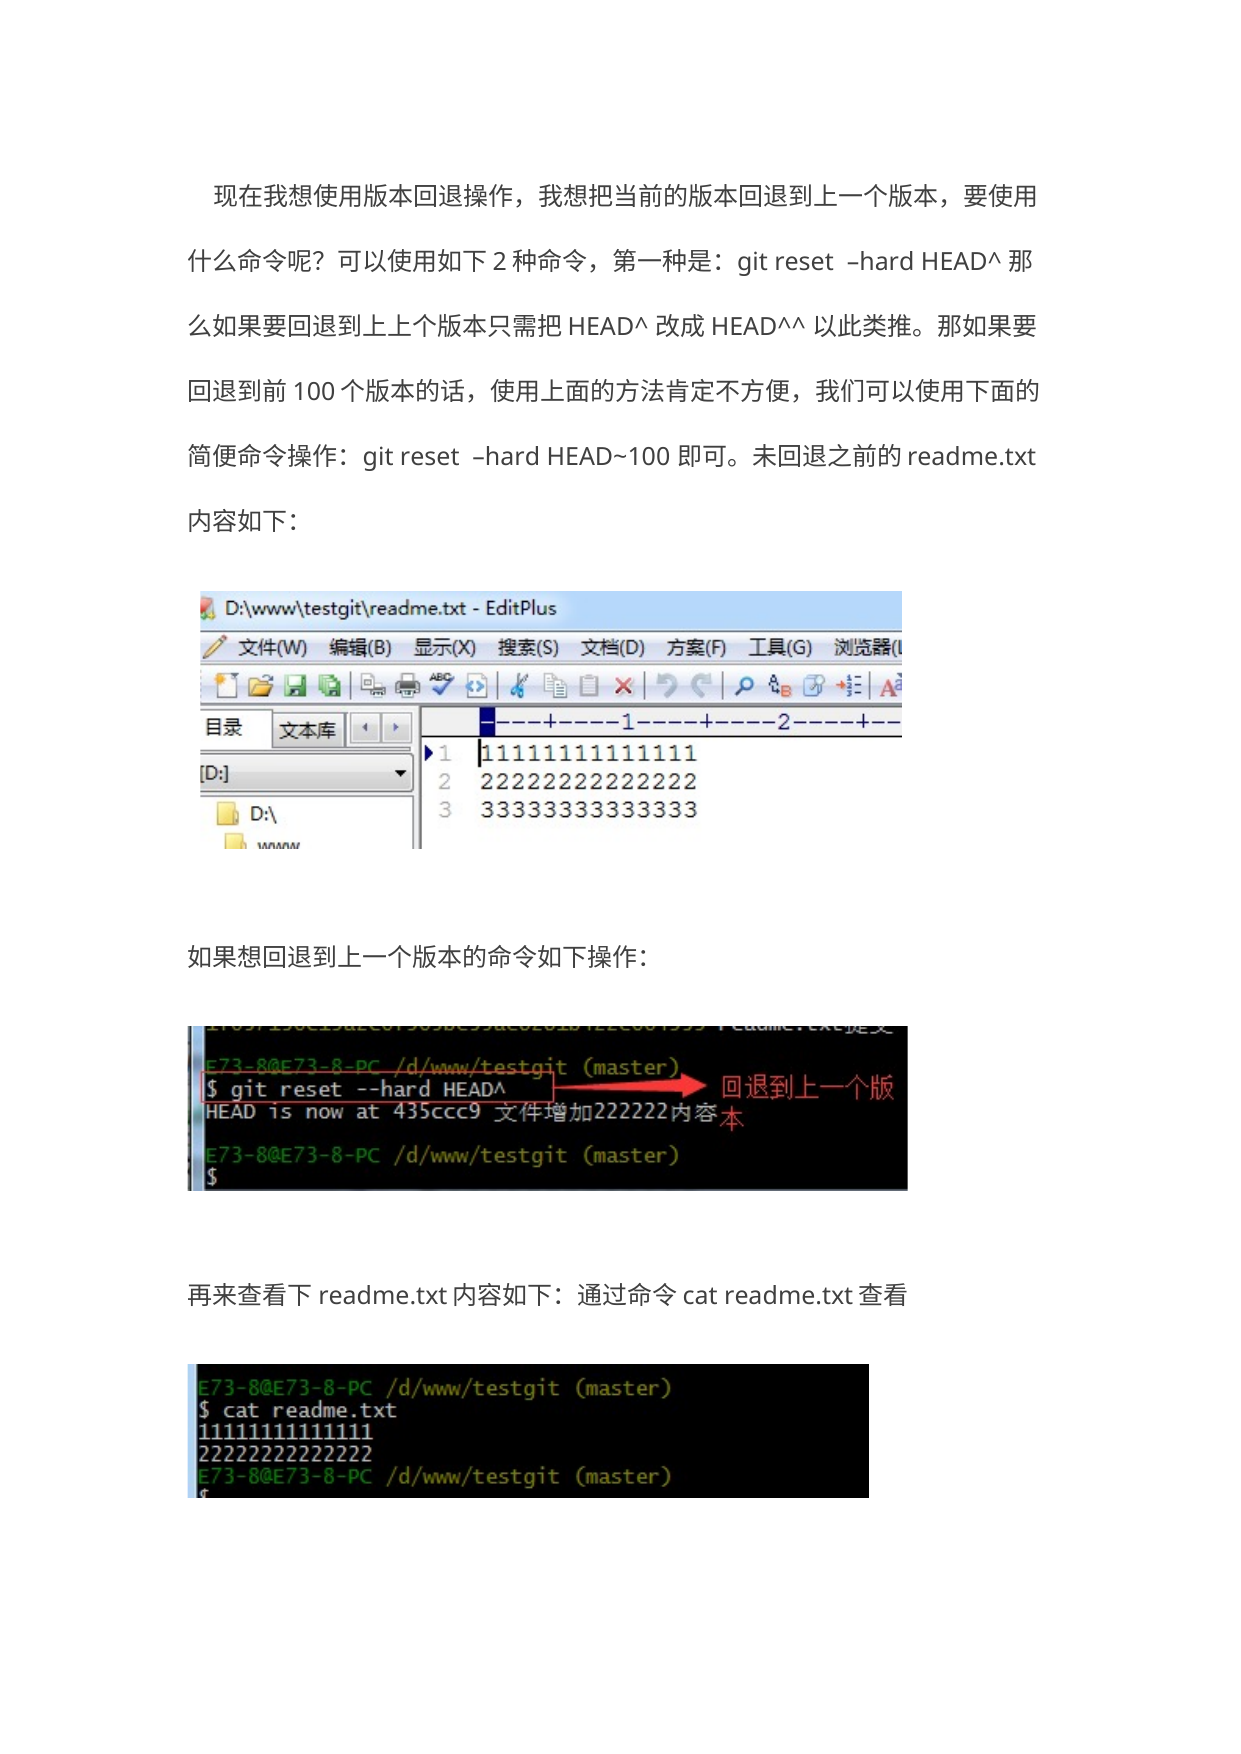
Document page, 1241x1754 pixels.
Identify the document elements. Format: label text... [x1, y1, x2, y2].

text 现在我想使用版本回退操作，我想把当前的版本回退到上一个版本，要使用什么命令呢？可以使用如下2种命令，第一种是：git reset –hard HEAD^ 那么如果要回退到上上个版本只需把HEAD^ 改成 HEAD^^ 以此类推。那如果要回退到前100个版本的话，使用上面的方法肯定不方便，我们可以使用下面的简便命令操作：git reset –hard HEAD~100 即可。未回退之前的readme.txt内容如下： [187, 162, 1053, 552]
picture [187, 1026, 908, 1191]
text 再来查看下 readme.txt内容如下：通过命令cat readme.txt查看 [187, 1261, 1053, 1326]
picture [187, 1364, 869, 1498]
picture [200, 591, 902, 849]
text 如果想回退到上一个版本的命令如下操作： [187, 923, 1053, 988]
